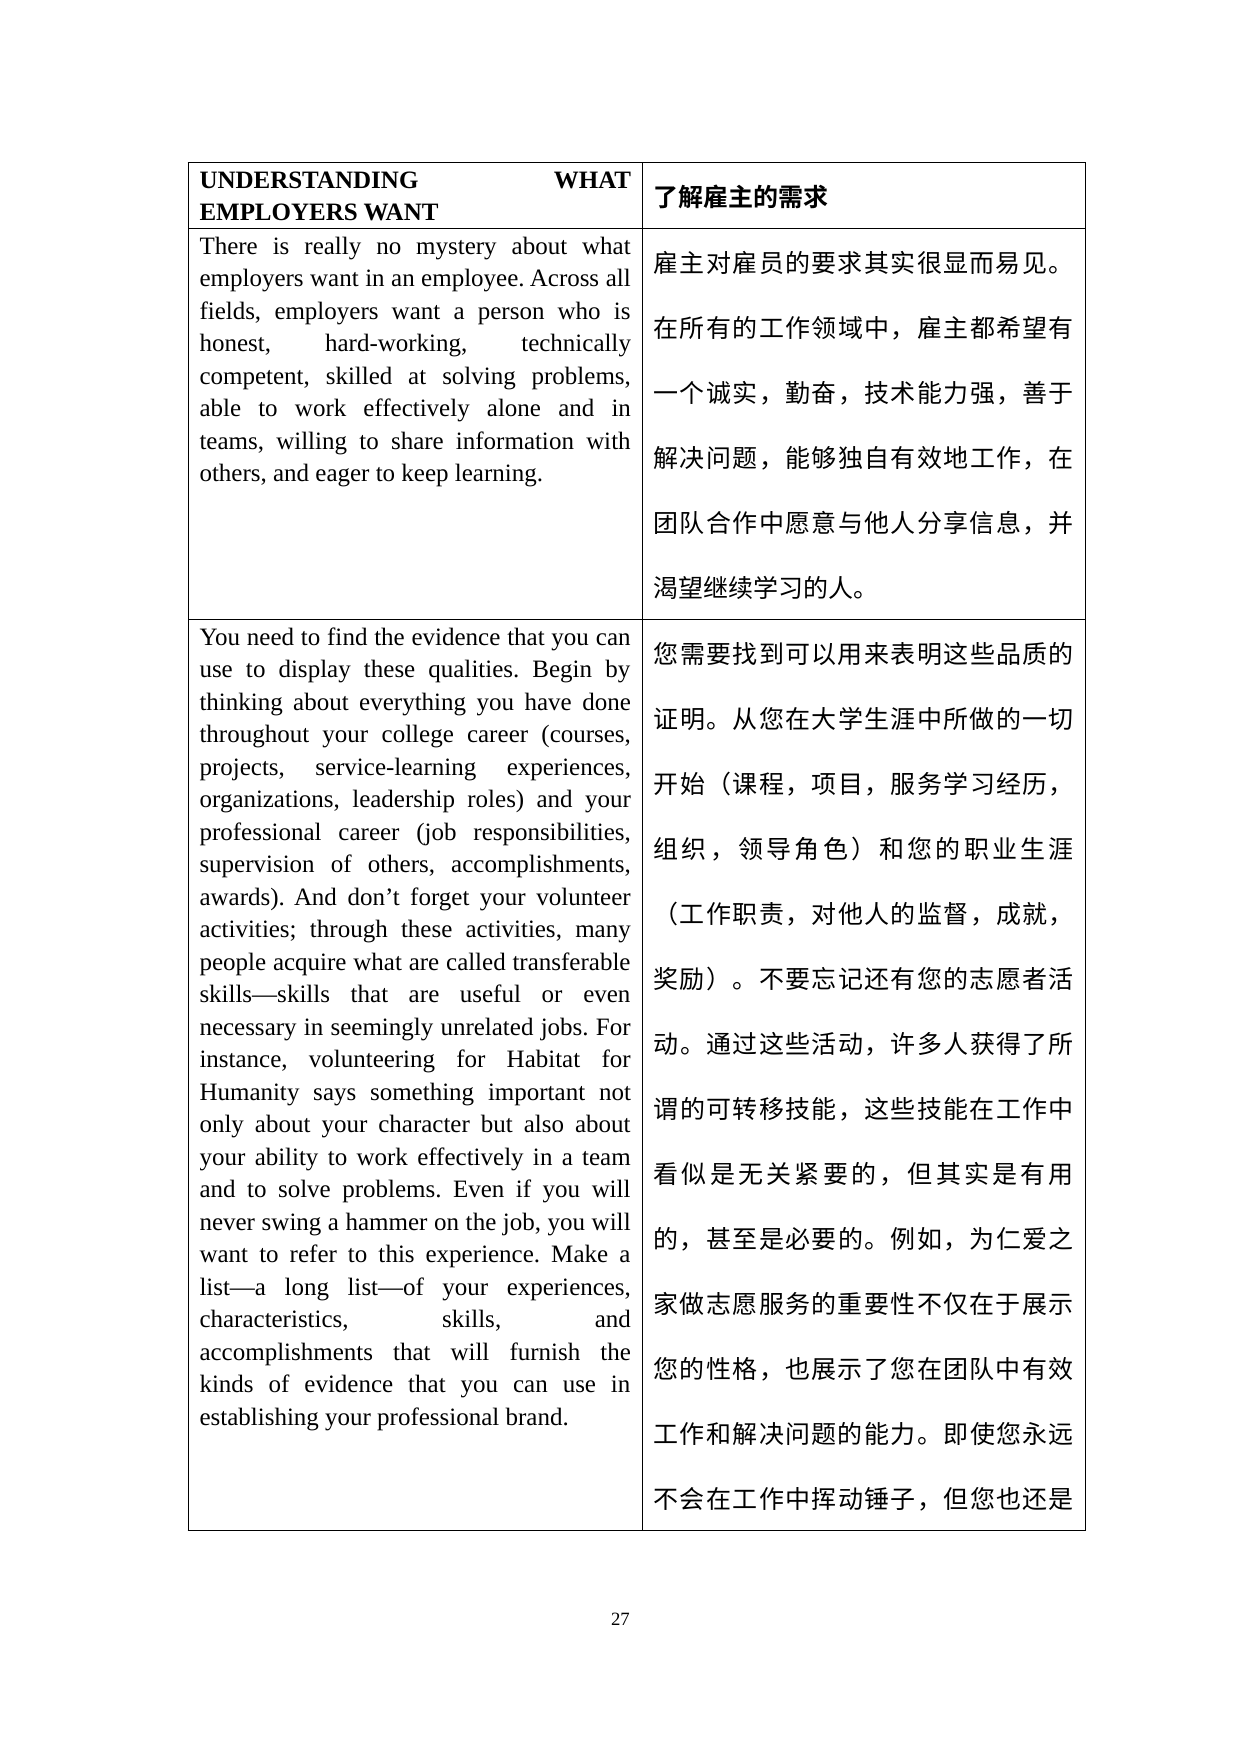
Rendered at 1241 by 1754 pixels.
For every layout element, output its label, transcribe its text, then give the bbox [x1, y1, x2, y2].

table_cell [189, 620, 642, 1530]
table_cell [643, 620, 1085, 1530]
table_cell UNDERSTANDING WHAT EMPLOYERS WANT [189, 163, 642, 228]
table_cell There is really no mystery about what employers want in an employee. Across all fields, employers want a person who is honest, hard-working, technically competent, skilled at solving problems, able to work effectively alone and in teams, willing to share information with others, and eager to keep learning. [189, 229, 642, 619]
table_cell 雇主对雇员的要求其实很显而易见。在所有的工作领域中，雇主都希望有一个诚实，勤奋，技术能力强，善于解决问题，能够独自有效地工作，在团队合作中愿意与他人分享信息，并渴望继续学习的人。 [643, 229, 1085, 619]
table_cell 了解雇主的需求 [643, 163, 1085, 228]
